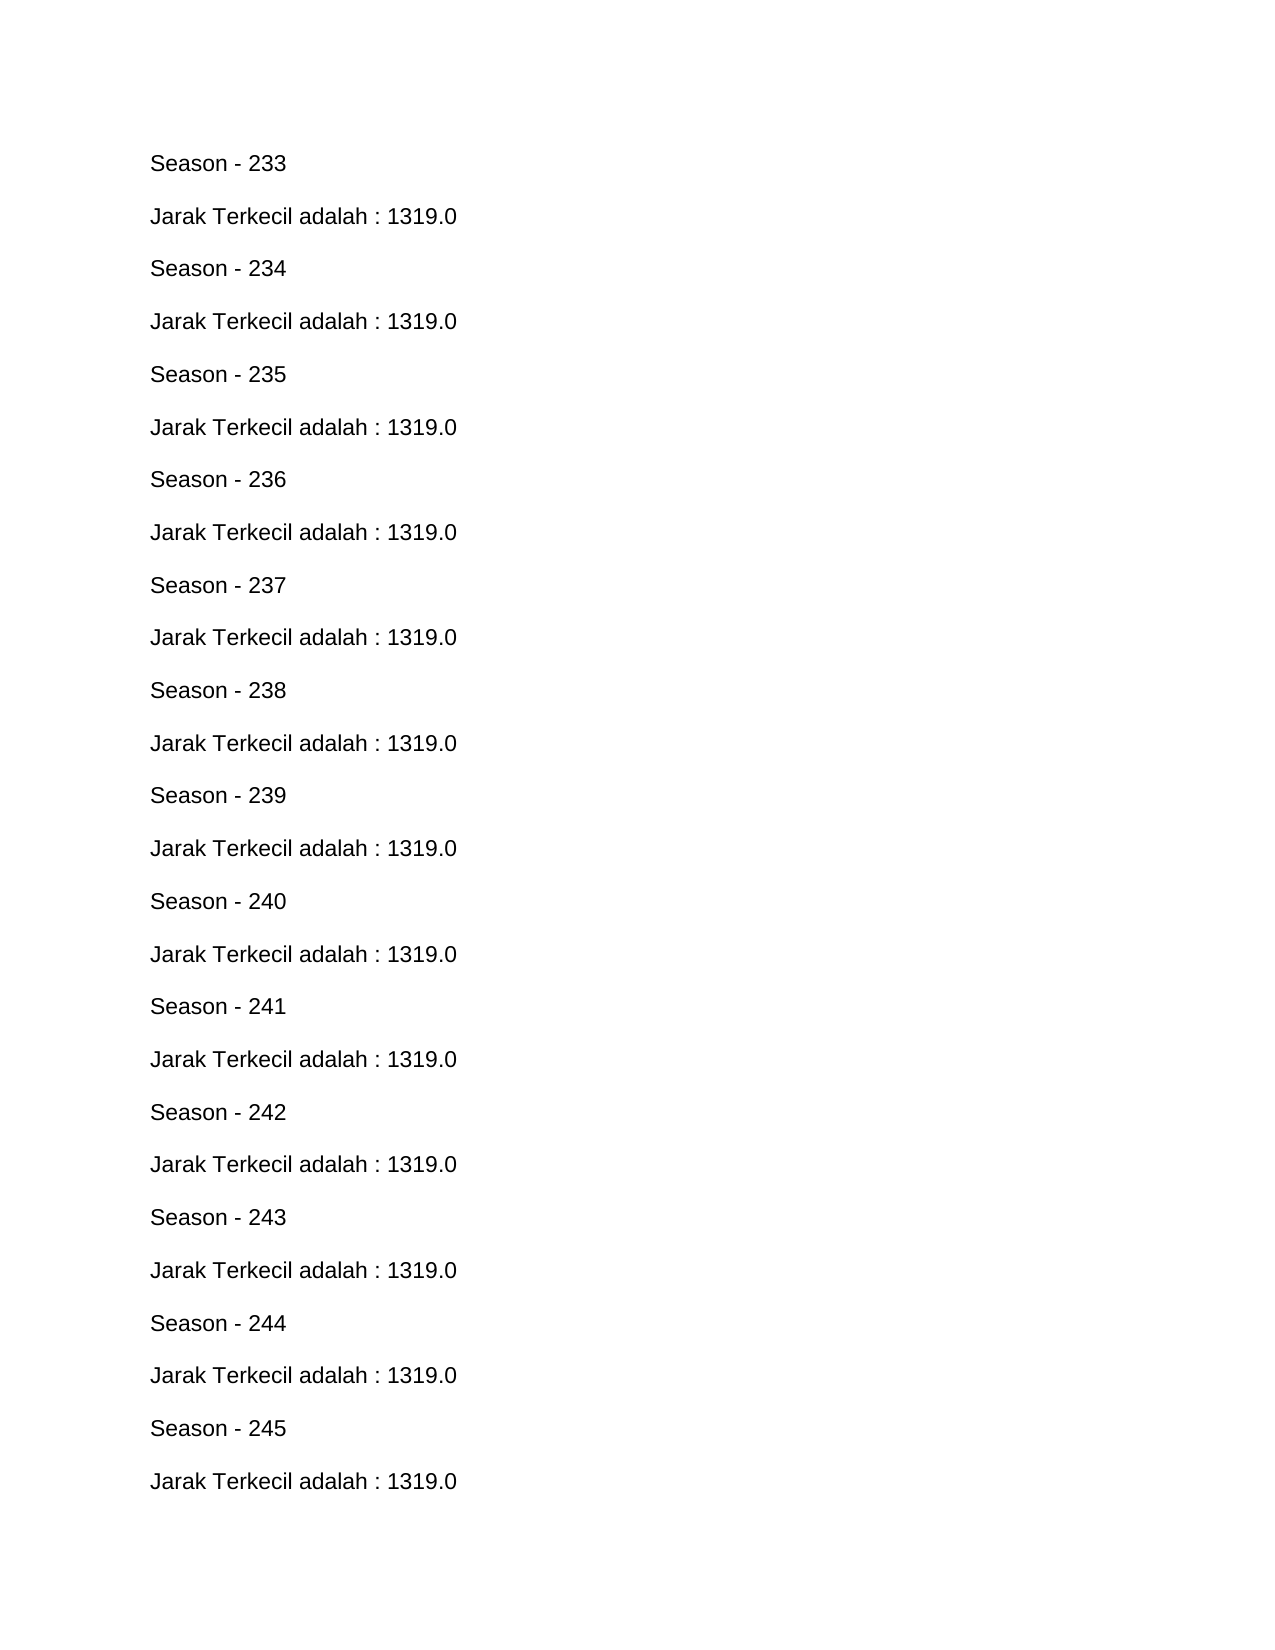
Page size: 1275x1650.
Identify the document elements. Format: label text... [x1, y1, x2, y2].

text Jarak Terkecil adalah : 1319.0 [150, 1151, 1125, 1178]
text Season - 244 [150, 1309, 1125, 1336]
text Season - 241 [150, 993, 1125, 1020]
text Season - 235 [150, 361, 1125, 387]
text Jarak Terkecil adalah : 1319.0 [150, 1362, 1125, 1389]
text Jarak Terkecil adalah : 1319.0 [150, 413, 1125, 440]
text Jarak Terkecil adalah : 1319.0 [150, 730, 1125, 756]
text Jarak Terkecil adalah : 1319.0 [150, 1257, 1125, 1283]
text Jarak Terkecil adalah : 1319.0 [150, 941, 1125, 967]
text Jarak Terkecil adalah : 1319.0 [150, 835, 1125, 862]
text Jarak Terkecil adalah : 1319.0 [150, 203, 1125, 229]
text Season - 233 [150, 150, 1125, 176]
text Season - 237 [150, 572, 1125, 598]
text Season - 245 [150, 1415, 1125, 1441]
text Jarak Terkecil adalah : 1319.0 [150, 519, 1125, 545]
text Season - 240 [150, 888, 1125, 914]
text Season - 238 [150, 677, 1125, 703]
text Season - 243 [150, 1204, 1125, 1231]
text Jarak Terkecil adalah : 1319.0 [150, 308, 1125, 334]
text Season - 236 [150, 466, 1125, 493]
text Jarak Terkecil adalah : 1319.0 [150, 1046, 1125, 1072]
text Jarak Terkecil adalah : 1319.0 [150, 1468, 1125, 1494]
text Season - 242 [150, 1099, 1125, 1125]
text Jarak Terkecil adalah : 1319.0 [150, 624, 1125, 651]
text Season - 239 [150, 782, 1125, 809]
text Season - 234 [150, 255, 1125, 282]
